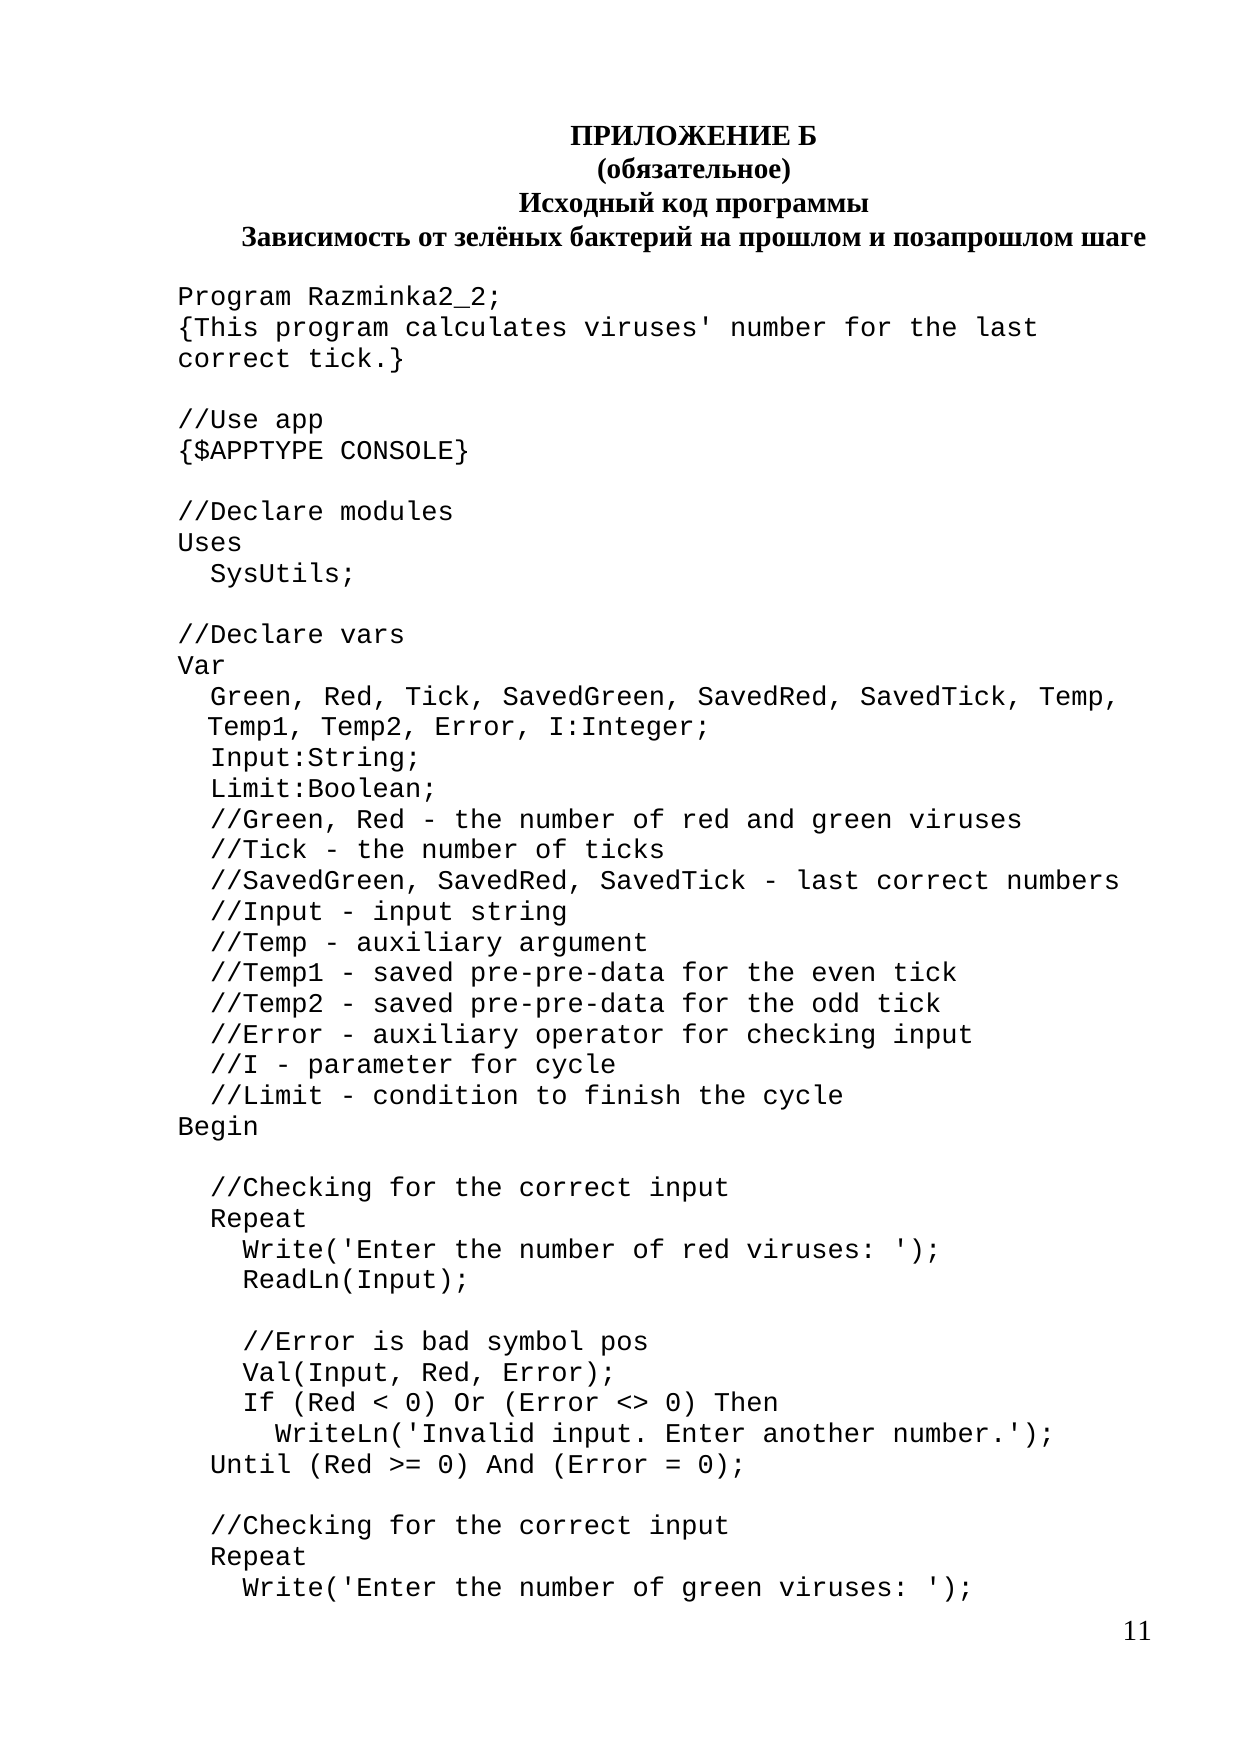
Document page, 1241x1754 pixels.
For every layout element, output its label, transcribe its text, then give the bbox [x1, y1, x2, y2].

text //Green, Red - the number of red and green viruses [177, 805, 1152, 836]
text //Temp1 - saved pre-pre-data for the even tick [177, 959, 1152, 990]
text {$APPTYPE CONSOLE} [177, 437, 1152, 467]
text Repeat [177, 1205, 1152, 1236]
text //Error - auxiliary operator for checking input [177, 1021, 1152, 1051]
text Var [177, 652, 1152, 682]
text Input:String; [177, 744, 1152, 775]
text //Temp2 - saved pre-pre-data for the odd tick [177, 990, 1152, 1021]
text //Declare modules [177, 498, 1152, 529]
text ReadLn(Input); [177, 1266, 1152, 1297]
text //Tick - the number of ticks [177, 836, 1152, 867]
text (обязательное) [177, 152, 1152, 185]
text //Input - input string [177, 898, 1152, 928]
text Begin [177, 1113, 1152, 1143]
text If (Red < 0) Or (Error <> 0) Then [177, 1389, 1152, 1420]
text Program Razminka2_2; [177, 283, 1152, 314]
text //Error is bad symbol pos [177, 1328, 1152, 1358]
text //Limit - condition to finish the cycle [177, 1082, 1152, 1113]
text //I - parameter for cycle [177, 1051, 1152, 1082]
text Green, Red, Tick, SavedGreen, SavedRed, SavedTick, Temp, Temp1, Temp2, Error, I:Integer; [177, 682, 1152, 744]
text Write('Enter the number of green viruses: '); [177, 1574, 1152, 1604]
text //Checking for the correct input [177, 1174, 1152, 1205]
text SysUtils; [177, 559, 1152, 590]
text //Temp - auxiliary argument [177, 928, 1152, 959]
text Write('Enter the number of red viruses: '); [177, 1236, 1152, 1266]
text Limit:Boolean; [177, 775, 1152, 805]
text Uses [177, 529, 1152, 559]
text Зависимость от зелёных бактерий на прошлом и позапрошлом шаге [177, 219, 1152, 252]
text Until (Red >= 0) And (Error = 0); [177, 1451, 1152, 1481]
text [177, 1420, 1152, 1451]
text Исходный код программы [177, 185, 1152, 219]
text //Use app [177, 406, 1152, 437]
text Repeat [177, 1543, 1152, 1574]
text //Declare vars [177, 621, 1152, 652]
text //Checking for the correct input [177, 1512, 1152, 1543]
text Val(Input, Red, Error); [177, 1358, 1152, 1389]
text //SavedGreen, SavedRed, SavedTick - last correct numbers [177, 867, 1152, 898]
text {This program calculates viruses' number for the last correct tick.} [177, 314, 1152, 375]
text Приложение Б [177, 118, 1152, 152]
